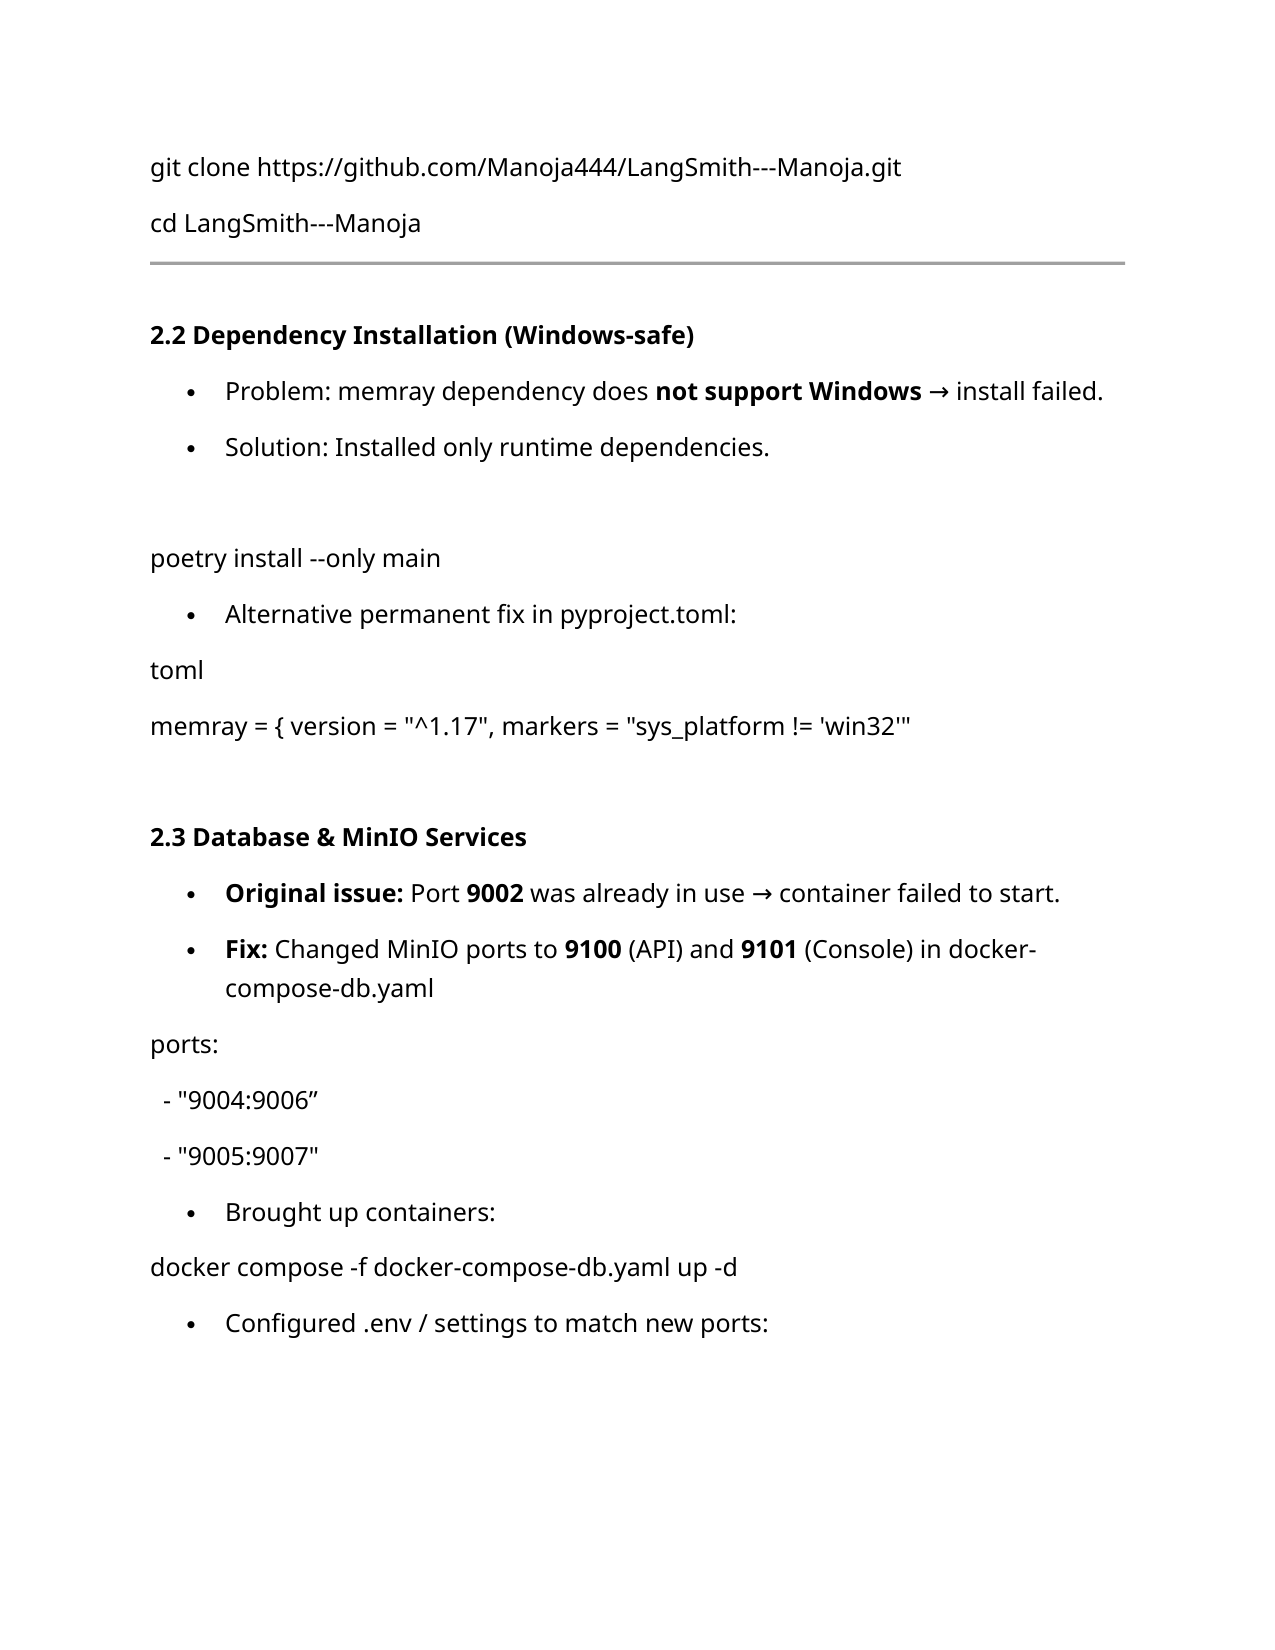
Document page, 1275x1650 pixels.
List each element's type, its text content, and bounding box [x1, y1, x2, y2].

text 2.3 Database & MinIO Services [150, 820, 1125, 854]
text - "9004:9006” [150, 1082, 1125, 1117]
text cd LangSmith---Manoja [150, 206, 1125, 240]
text memray = { version = "^1.17", markers = "sys_platform != 'win32'" [150, 708, 1125, 742]
list Original issue: Port 9002 was already in use → container failed to start. [187, 876, 1125, 910]
list Problem: memray dependency does not support Windows → install failed. [187, 373, 1125, 407]
list Fix: Changed MinIO ports to 9100 (API) and 9101 (Console) in docker-compose-db.yaml [187, 932, 1125, 1005]
text - "9005:9007" [150, 1138, 1125, 1172]
list Solution: Installed only runtime dependencies. [187, 429, 1125, 463]
list Brought up containers: [187, 1194, 1125, 1228]
list Alternative permanent fix in pyproject.toml: [187, 597, 1125, 631]
text ports: [150, 1027, 1125, 1061]
text 2.2 Dependency Installation (Windows-safe) [150, 317, 1125, 352]
list Configured .env / settings to match new ports: [187, 1306, 1125, 1340]
text git clone https://github.com/Manoja444/LangSmith---Manoja.git [150, 150, 1125, 184]
text poetry install --only main [150, 541, 1125, 575]
text toml [150, 652, 1125, 687]
text docker compose -f docker-compose-db.yaml up -d [150, 1250, 1125, 1284]
